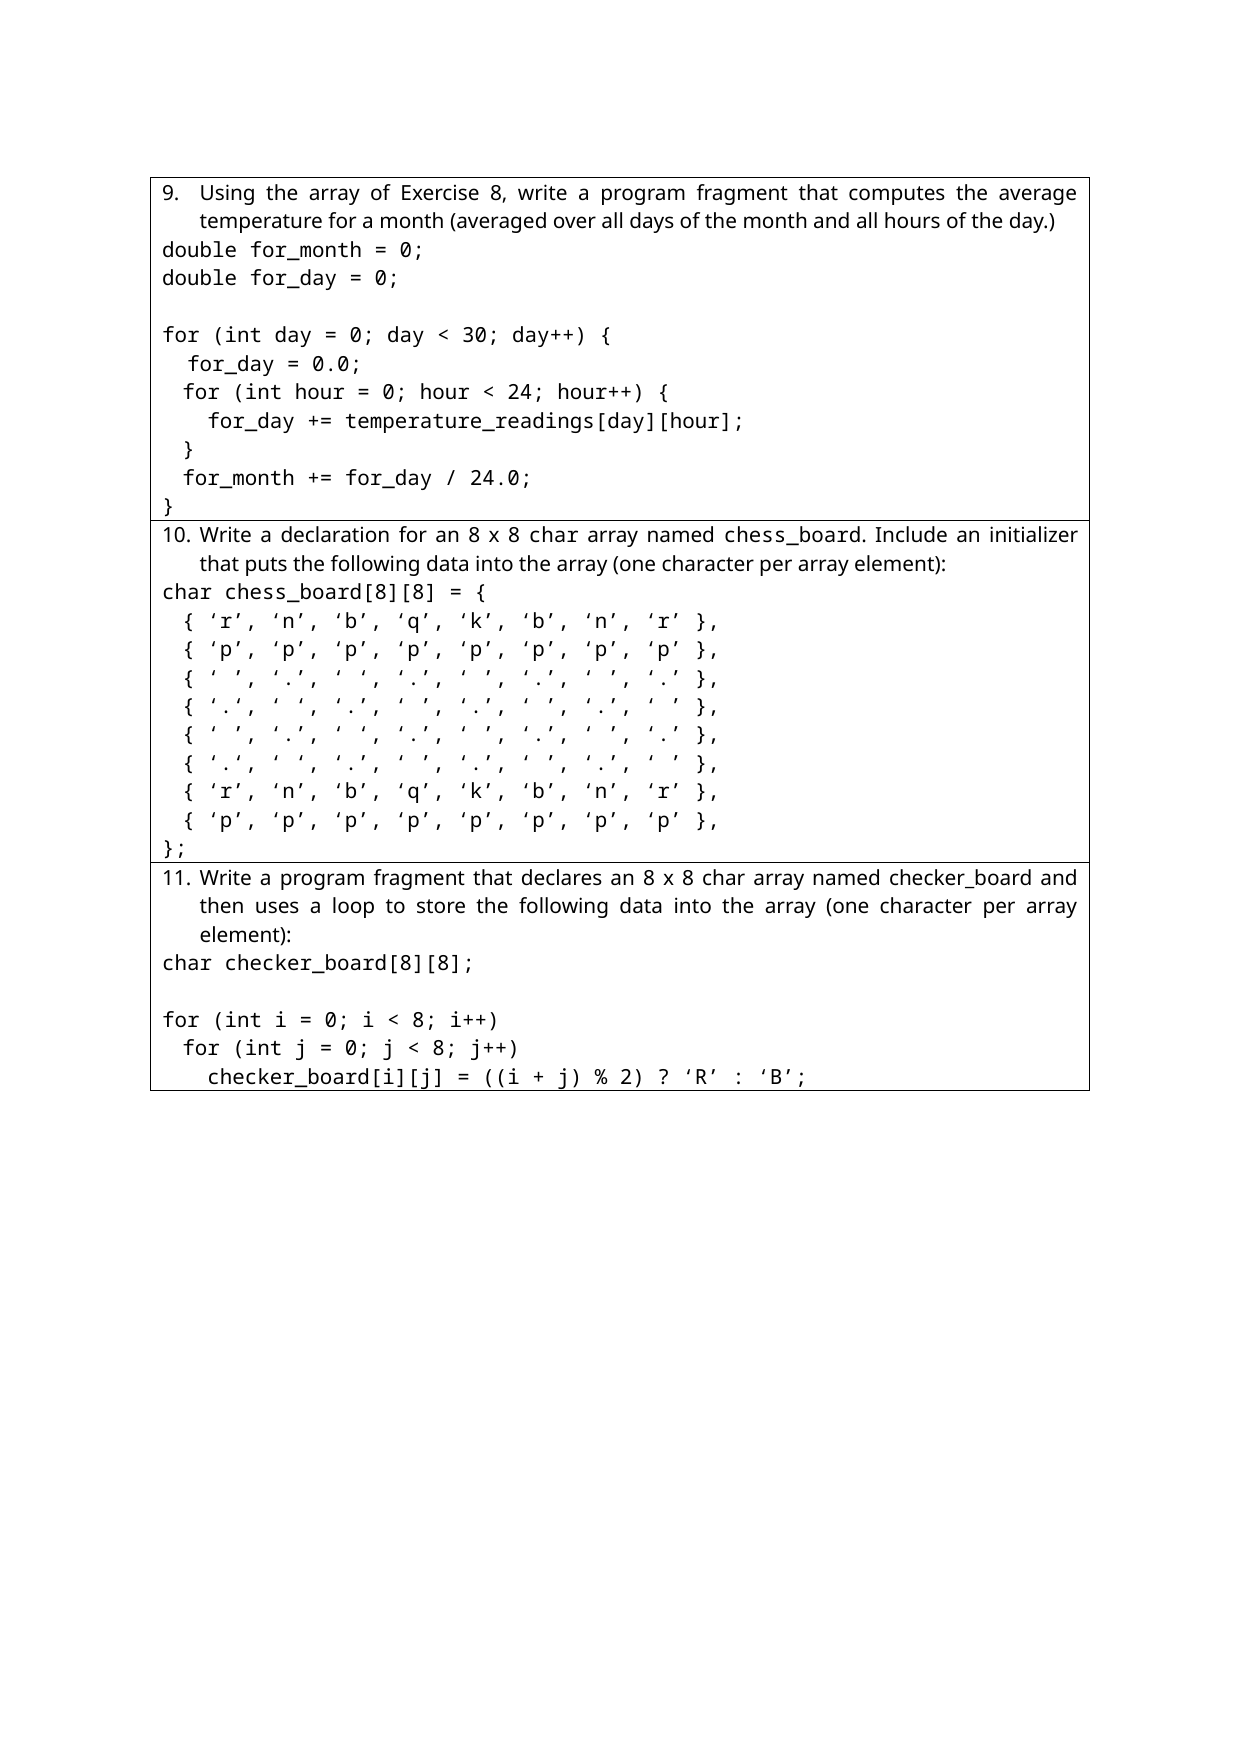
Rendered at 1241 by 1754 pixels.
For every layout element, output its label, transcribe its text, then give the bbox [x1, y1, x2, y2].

table_cell Using the array of Exercise 8, write a program fragment that computes the average temperature for a month (averaged over all days of the month and all hours of the day.) double for_month = 0; double for_day = 0; for (int day = 0; day < 30; day++) { for_day = 0.0; for (int hour = 0; hour < 24; hour++) { for_day += temperature_readings[day][hour]; } for_month += for_day / 24.0; } [151, 178, 1089, 519]
table_cell Write a program fragment that declares an 8 x 8 char array named checker_board and then uses a loop to store the following data into the array (one character per array element): char checker_board[8][8]; for (int i = 0; i < 8; i++) for (int j = 0; j < 8; j++) checker_board[i][j] = ((i + j) % 2) ? ‘R’ : ‘B’; [151, 863, 1089, 1090]
table_cell Write a declaration for an 8 x 8 char array named chess_board. Include an initializer that puts the following data into the array (one character per array element): char chess_board[8][8] = { { ‘r’, ‘n’, ‘b’, ‘q’, ‘k’, ‘b’, ‘n’, ‘r’ }, { ‘p’, ‘p’, ‘p’, ‘p’, ‘p’, ‘p’, ‘p’, ‘p’ }, { ‘ ’, ‘.’, ‘ ‘, ‘.’, ‘ ’, ‘.’, ‘ ’, ‘.’ }, { ‘.‘, ‘ ‘, ‘.’, ‘ ’, ‘.’, ‘ ’, ‘.’, ‘ ’ }, { ‘ ’, ‘.’, ‘ ‘, ‘.’, ‘ ’, ‘.’, ‘ ’, ‘.’ }, { ‘.‘, ‘ ‘, ‘.’, ‘ ’, ‘.’, ‘ ’, ‘.’, ‘ ’ }, { ‘r’, ‘n’, ‘b’, ‘q’, ‘k’, ‘b’, ‘n’, ‘r’ }, { ‘p’, ‘p’, ‘p’, ‘p’, ‘p’, ‘p’, ‘p’, ‘p’ }, }; [151, 521, 1089, 862]
